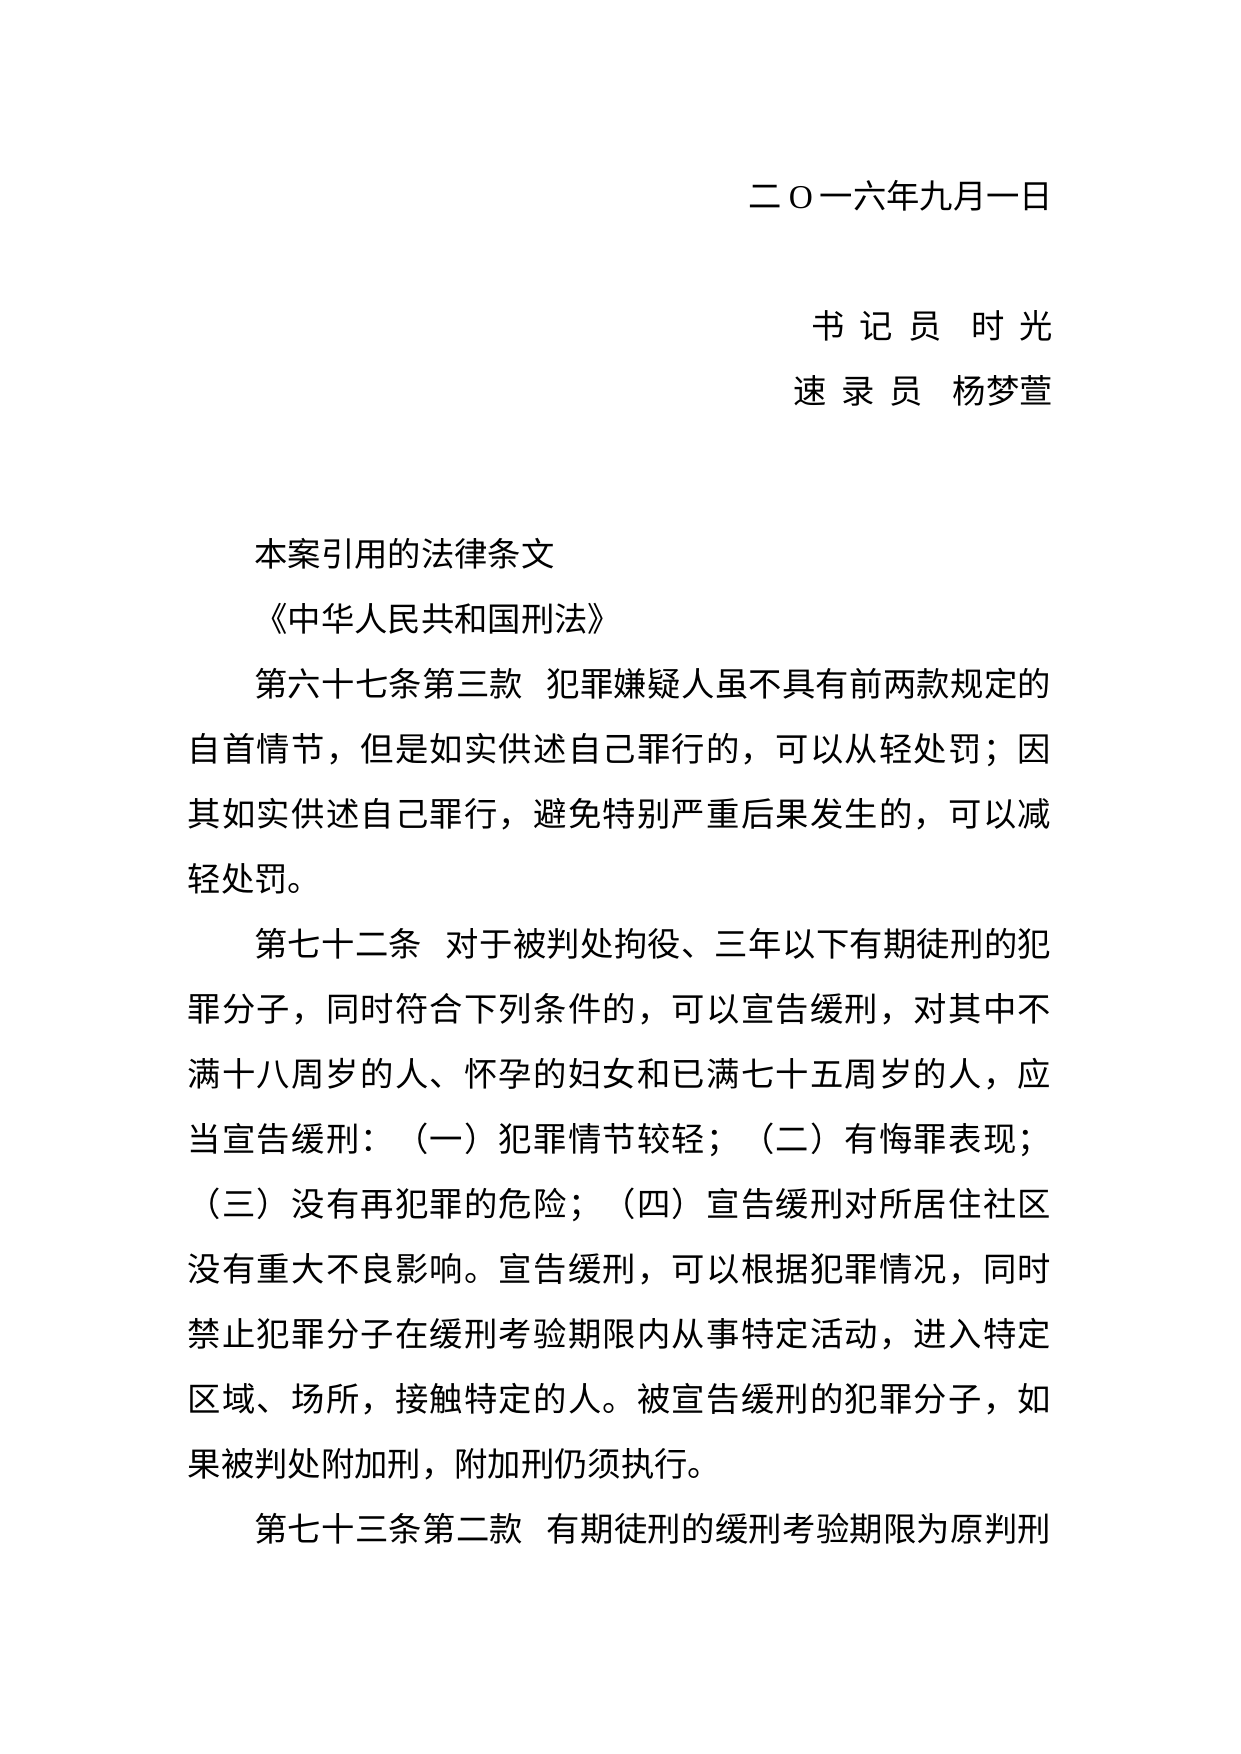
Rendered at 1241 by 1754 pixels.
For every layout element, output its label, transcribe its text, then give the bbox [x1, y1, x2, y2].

text 第七十二条 对于被判处拘役、三年以下有期徒刑的犯罪分子，同时符合下列条件的，可以宣告缓刑，对其中不满十八周岁的人、怀孕的妇女和已满七十五周岁的人，应当宣告缓刑：（一）犯罪情节较轻；（二）有悔罪表现；（三）没有再犯罪的危险；（四）宣告缓刑对所居住社区没有重大不良影响。宣告缓刑，可以根据犯罪情况，同时禁止犯罪分子在缓刑考验期限内从事特定活动，进入特定区域、场所，接触特定的人。被宣告缓刑的犯罪分子，如果被判处附加刑，附加刑仍须执行。 [187, 909, 1053, 1494]
text 第六十七条第三款 犯罪嫌疑人虽不具有前两款规定的自首情节，但是如实供述自己罪行的，可以从轻处罚；因其如实供述自己罪行，避免特别严重后果发生的，可以减轻处罚。 [187, 649, 1053, 909]
text 二O一六年九月一日 [187, 162, 1053, 227]
text 书 记 员 时 光 [187, 292, 1053, 357]
text 《中华人民共和国刑法》 [187, 584, 1053, 649]
text 本案引用的法律条文 [187, 519, 1053, 584]
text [187, 1494, 1053, 1559]
text 速 录 员 杨梦萱 [187, 357, 1053, 422]
